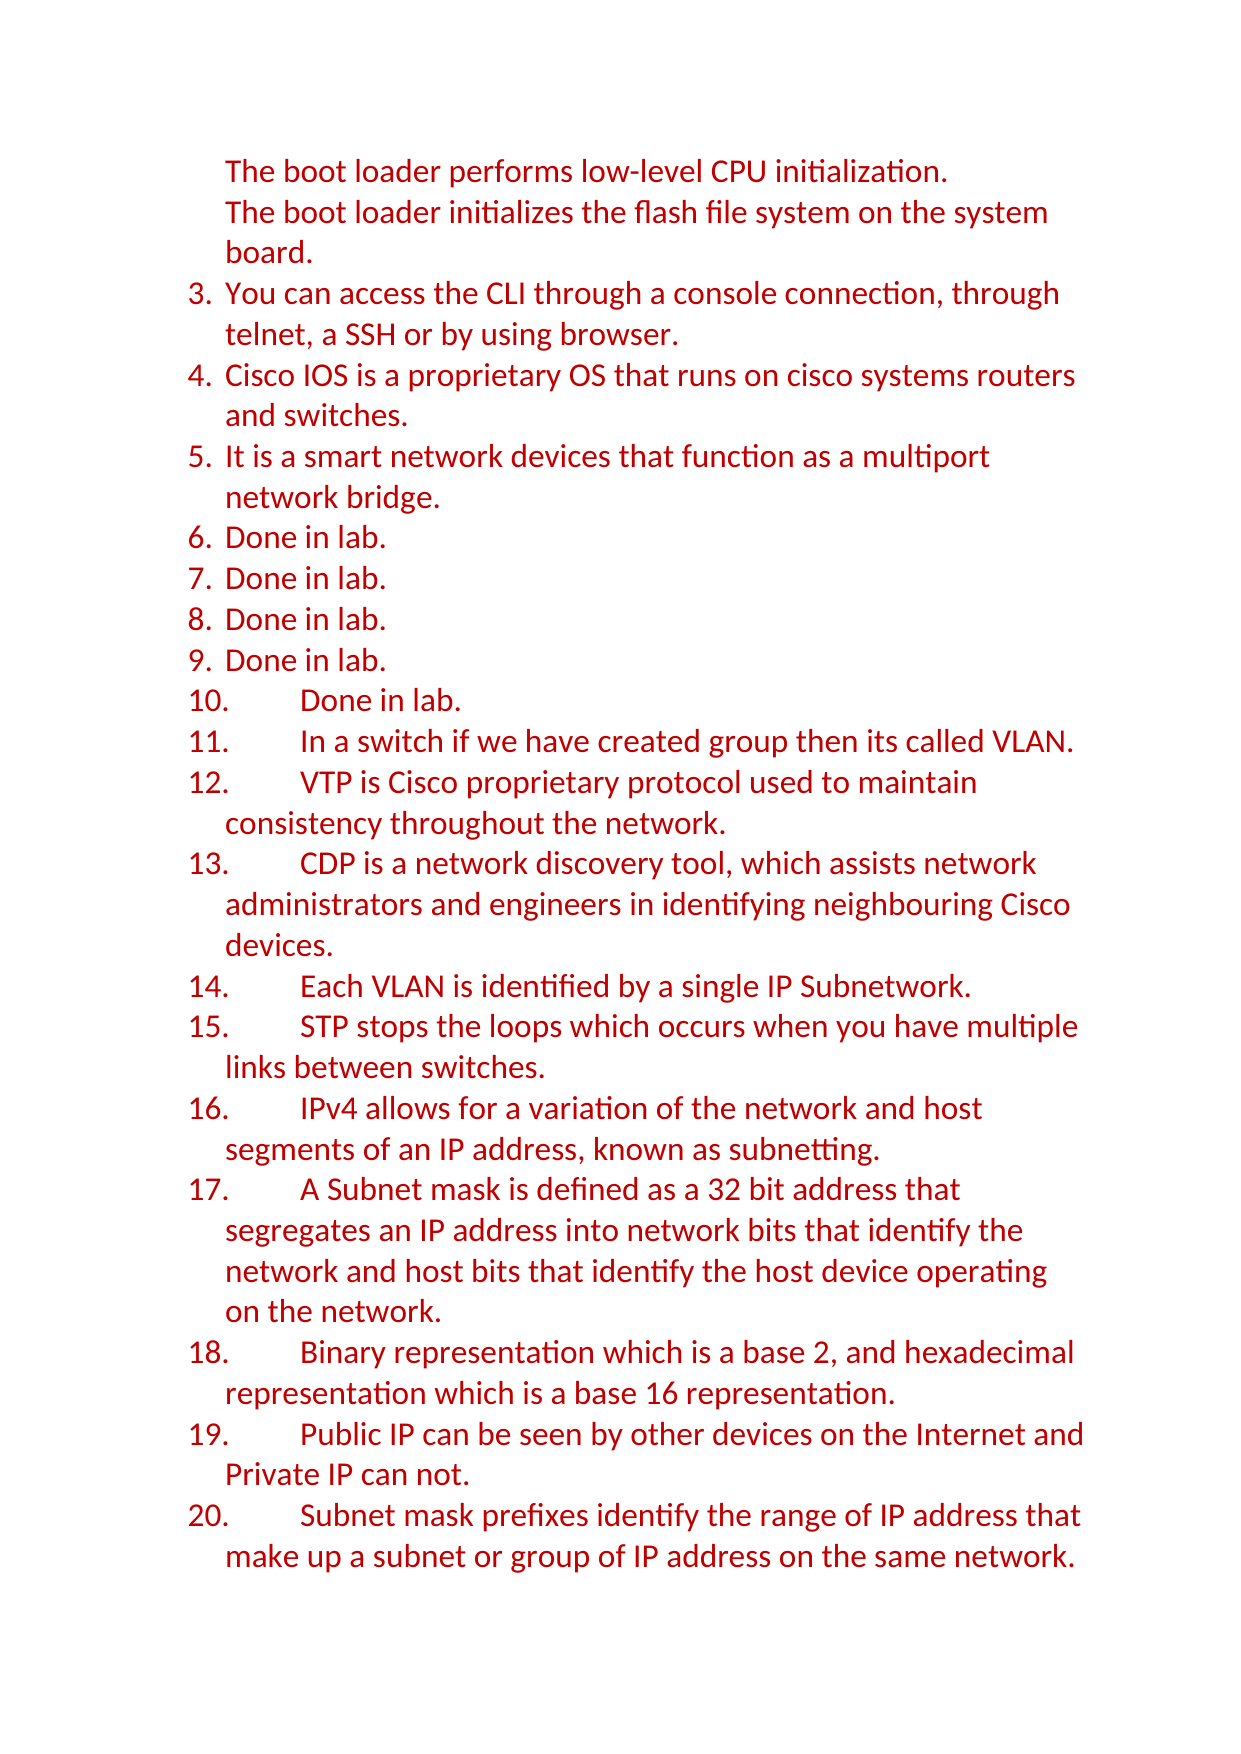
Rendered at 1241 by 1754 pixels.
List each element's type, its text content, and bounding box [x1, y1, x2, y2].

list Cisco IOS is a proprietary OS that runs on cisco systems routers and switches. [187, 354, 1090, 435]
list Binary representation which is a base 2, and hexadecimal representation which is a base 16 representation. [187, 1331, 1090, 1413]
list Public IP can be seen by other devices on the Internet and Private IP can not. [187, 1413, 1090, 1494]
list IPv4 allows for a variation of the network and host segments of an IP address, known as subnetting. [187, 1087, 1090, 1168]
list Done in lab. [187, 679, 1090, 720]
list Done in lab. [187, 639, 1090, 679]
list A Subnet mask is defined as a 32 bit address that segregates an IP address into network bits that identify the network and host bits that identify the host device operating on the network. [187, 1168, 1090, 1331]
list Done in lab. [187, 557, 1090, 598]
list It is a smart network devices that function as a multiport network bridge. [187, 435, 1090, 517]
list VTP is Cisco proprietary protocol used to maintain consistency throughout the network. [187, 761, 1090, 842]
list Each VLAN is identified by a single IP Subnetwork. [187, 964, 1090, 1005]
list Done in lab. [187, 517, 1090, 557]
list Done in lab. [187, 598, 1090, 639]
list CDP is a network discovery tool, which assists network administrators and engineers in identifying neighbouring Cisco devices. [187, 842, 1090, 964]
text The boot loader performs low-level CPU initialization. [225, 150, 1090, 191]
list Subnet mask prefixes identify the range of IP address that make up a subnet or group of IP address on the same network. [187, 1494, 1090, 1576]
list STP stops the loops which occurs when you have multiple links between switches. [187, 1005, 1090, 1087]
list You can access the CLI through a console connection, through telnet, a SSH or by using browser. [187, 272, 1090, 354]
text The boot loader initializes the flash file system on the system board. [225, 191, 1090, 272]
list In a switch if we have created group then its called VLAN. [187, 720, 1090, 761]
